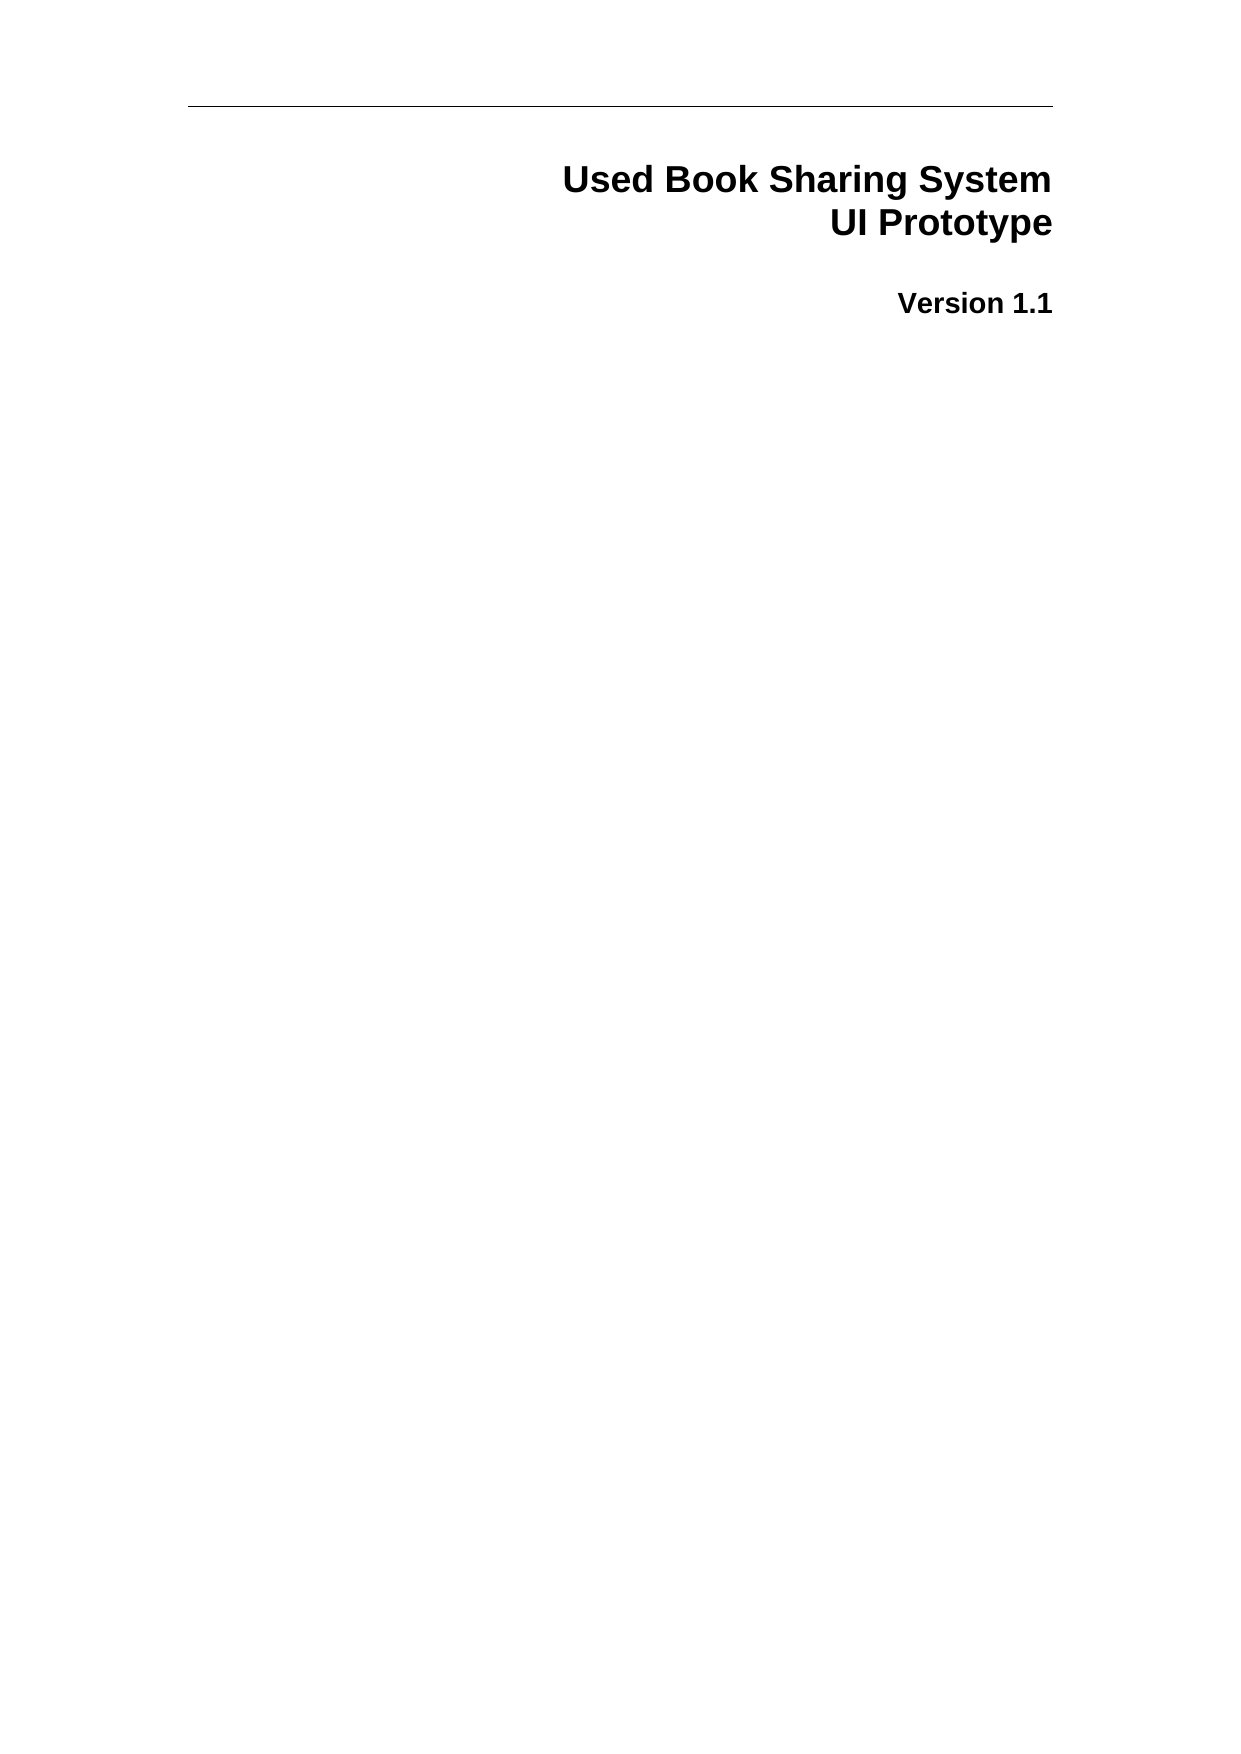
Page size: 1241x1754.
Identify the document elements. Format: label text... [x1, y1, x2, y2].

title Used Book Sharing System [487, 157, 1053, 200]
title Version 1.1 [187, 286, 1053, 320]
title UI Prototype [187, 200, 1053, 243]
